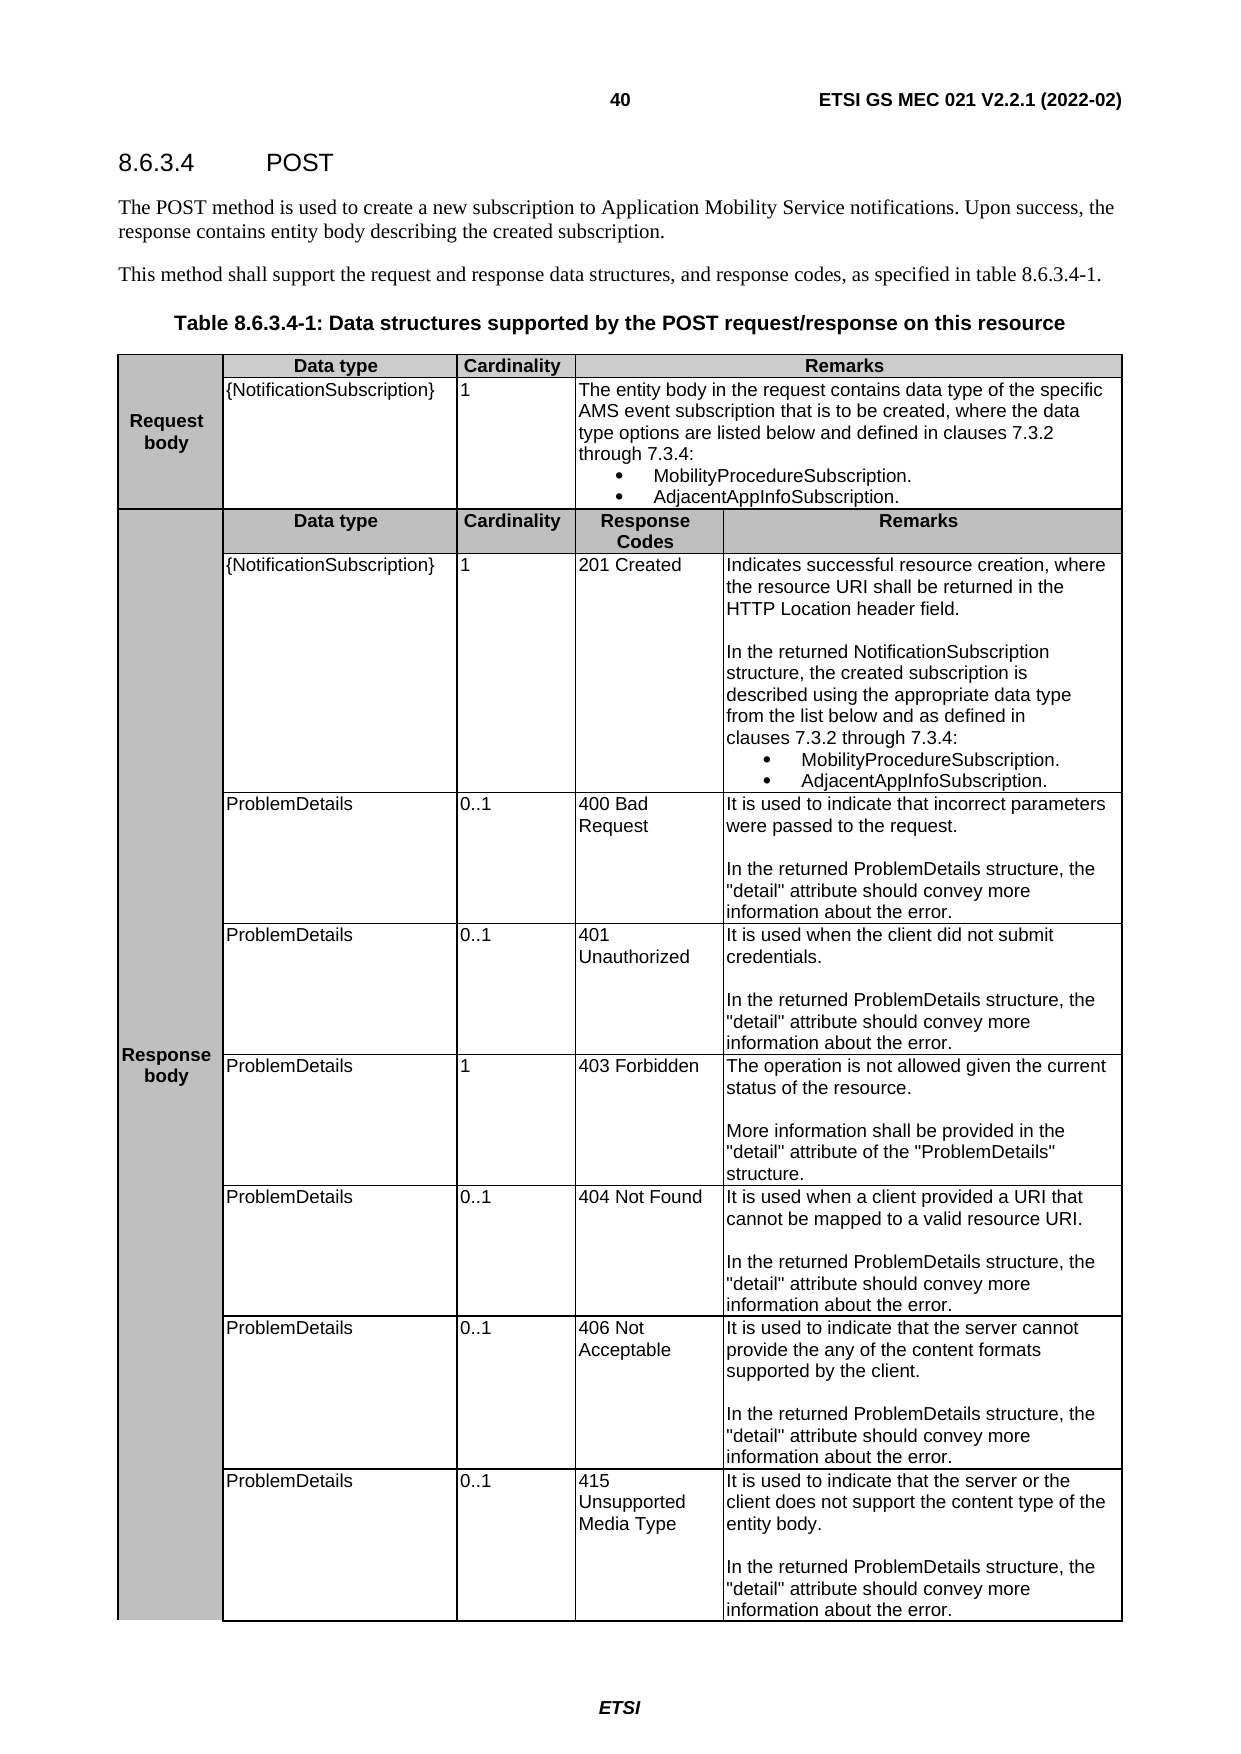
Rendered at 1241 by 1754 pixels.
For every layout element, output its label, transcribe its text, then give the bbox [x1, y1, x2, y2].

text Table 8.6.3.4-1: Data structures supported by the POST request/response on this resource [118, 311, 1122, 335]
table_cell 0..1 [458, 924, 575, 1053]
text This method shall support the request and response data structures, and response codes, as specified in table 8.6.3.4-1. [118, 262, 1122, 286]
table_cell 201 Created [576, 554, 723, 792]
table_cell Response Codes [576, 510, 723, 553]
table_header Remarks [576, 355, 1121, 377]
table_cell 0..1 [458, 1317, 575, 1468]
table_cell 403 Forbidden [576, 1055, 723, 1184]
table_cell 415 Unsupported Media Type [576, 1470, 723, 1620]
table_cell {NotificationSubscription} [224, 378, 456, 508]
table_header Request body [119, 355, 222, 508]
table_cell It is used to indicate that the server cannot provide the any of the content formats supported by the client. In the returned ProblemDetails structure, the "detail" attribute should convey more information about the error. [724, 1317, 1121, 1468]
table_cell The entity body in the request contains data type of the specific AMS event subscription that is to be created, where the data type options are listed below and defined in clauses 7.3.2 through 7.3.4: MobilityProcedureSubscription. AdjacentAppInfoSubscription. [576, 378, 1121, 508]
table_cell 406 Not Acceptable [576, 1317, 723, 1468]
table_cell It is used to indicate that the server or the client does not support the content type of the entity body. In the returned ProblemDetails structure, the "detail" attribute should convey more information about the error. [724, 1470, 1121, 1620]
table_cell Cardinality [458, 510, 575, 553]
table_cell 404 Not Found [576, 1186, 723, 1315]
table_cell ProblemDetails [224, 1317, 456, 1468]
table_cell ProblemDetails [224, 793, 456, 923]
table_cell 0..1 [458, 1186, 575, 1315]
table_cell Response body [119, 510, 222, 1620]
table_cell Remarks [724, 510, 1121, 553]
table_cell It is used when the client did not submit credentials. In the returned ProblemDetails structure, the "detail" attribute should convey more information about the error. [724, 924, 1121, 1053]
table_cell 0..1 [458, 1470, 575, 1620]
table_cell ProblemDetails [224, 1470, 456, 1620]
table_cell ProblemDetails [224, 1055, 456, 1184]
table_header Data type [224, 355, 456, 377]
table_cell Data type [224, 510, 456, 553]
table_cell {NotificationSubscription} [224, 554, 456, 792]
table_cell 1 [458, 554, 575, 792]
table_cell 401 Unauthorized [576, 924, 723, 1053]
table_cell Indicates successful resource creation, where the resource URI shall be returned in the HTTP Location header field. In the returned NotificationSubscription structure, the created subscription is described using the appropriate data type from the list below and as defined in clauses 7.3.2 through 7.3.4: MobilityProcedureSubscription. AdjacentAppInfoSubscription. [724, 554, 1121, 792]
table_cell It is used to indicate that incorrect parameters were passed to the request. In the returned ProblemDetails structure, the "detail" attribute should convey more information about the error. [724, 793, 1121, 923]
table_cell ProblemDetails [224, 924, 456, 1053]
table_cell It is used when a client provided a URI that cannot be mapped to a valid resource URI. In the returned ProblemDetails structure, the "detail" attribute should convey more information about the error. [724, 1186, 1121, 1315]
table_header Cardinality [458, 355, 575, 377]
table_cell 1 [458, 1055, 575, 1184]
table_cell 0..1 [458, 793, 575, 923]
table_cell The operation is not allowed given the current status of the resource. More information shall be provided in the "detail" attribute of the "ProblemDetails" structure. [724, 1055, 1121, 1184]
table_cell ProblemDetails [224, 1186, 456, 1315]
subtitle 8.6.3.4 POST [118, 148, 1122, 176]
table_cell 1 [458, 378, 575, 508]
table_cell 400 Bad Request [576, 793, 723, 923]
text The POST method is used to create a new subscription to Application Mobility Service notifications. Upon success, the response contains entity body describing the created subscription. [118, 195, 1122, 243]
